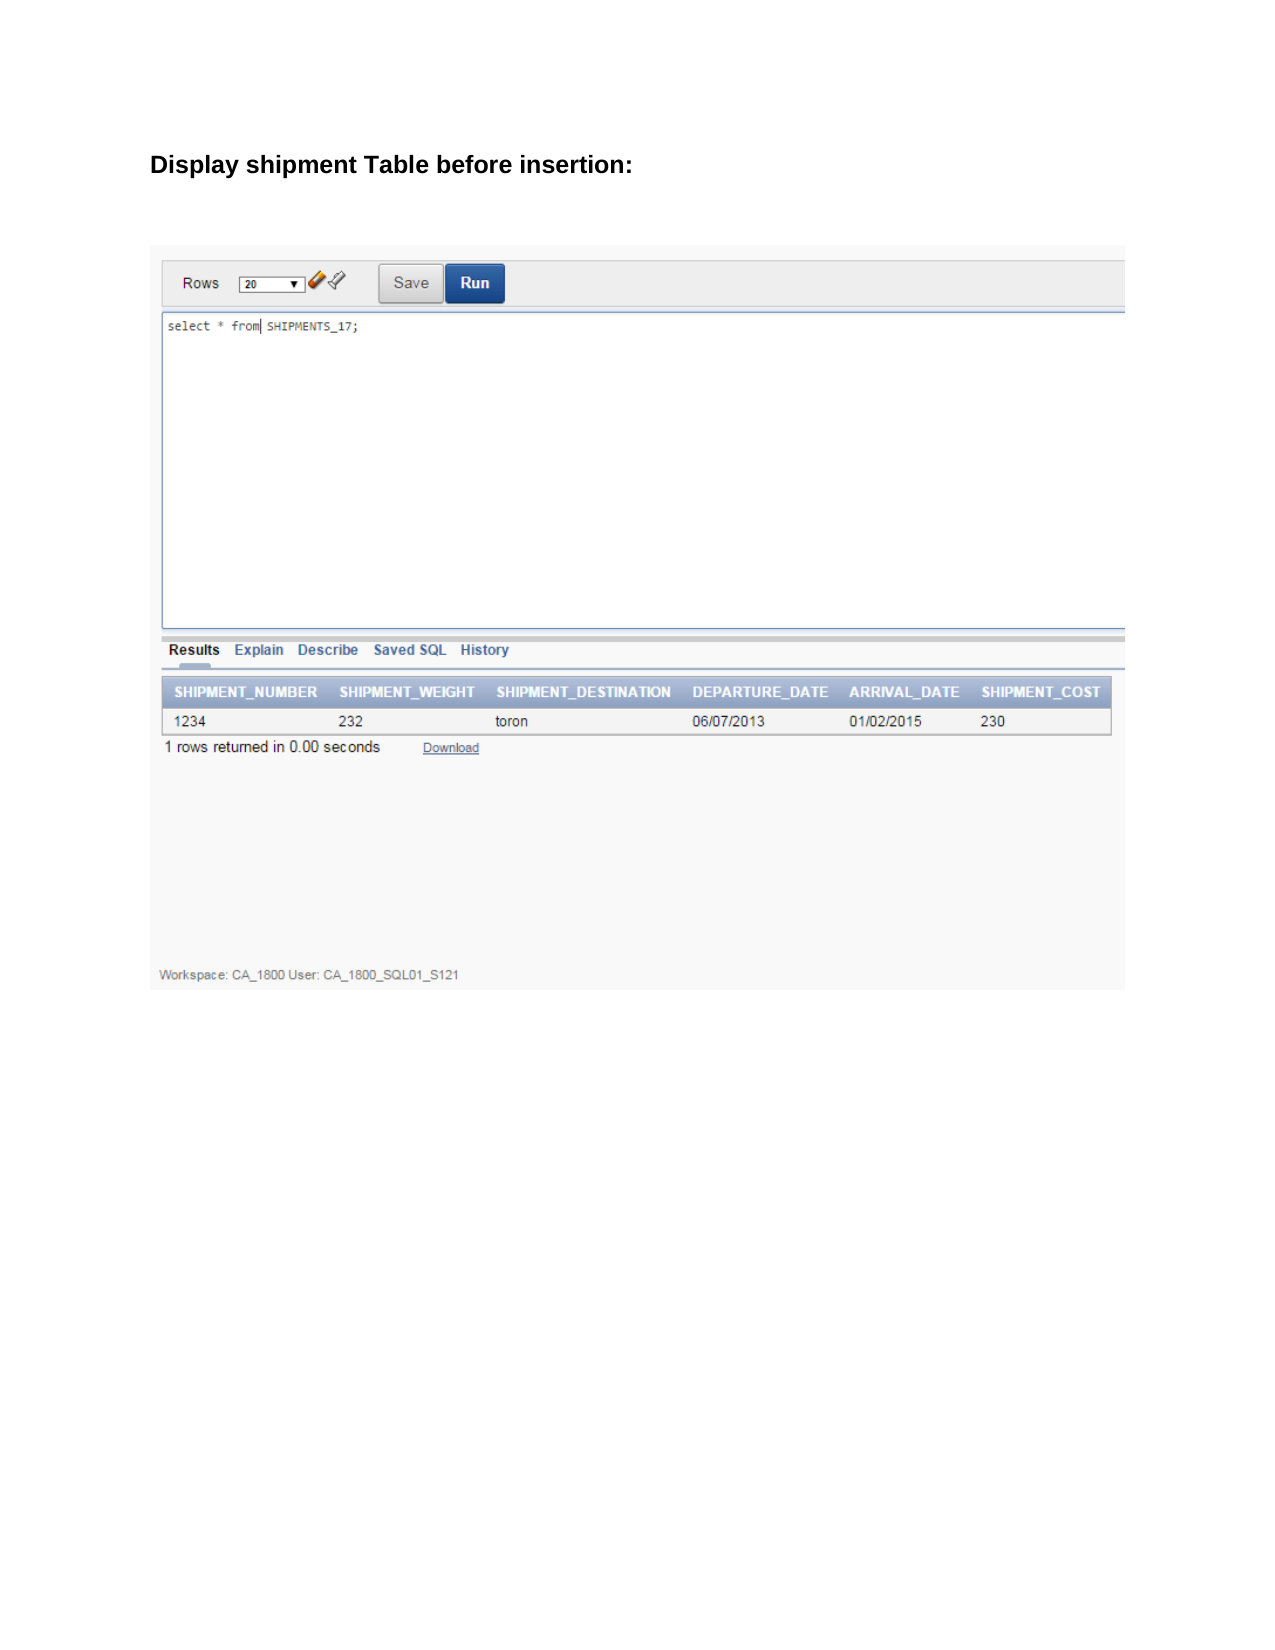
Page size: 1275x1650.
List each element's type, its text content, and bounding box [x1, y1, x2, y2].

picture [150, 245, 1125, 990]
text Display shipment Table before insertion: [150, 150, 1125, 179]
